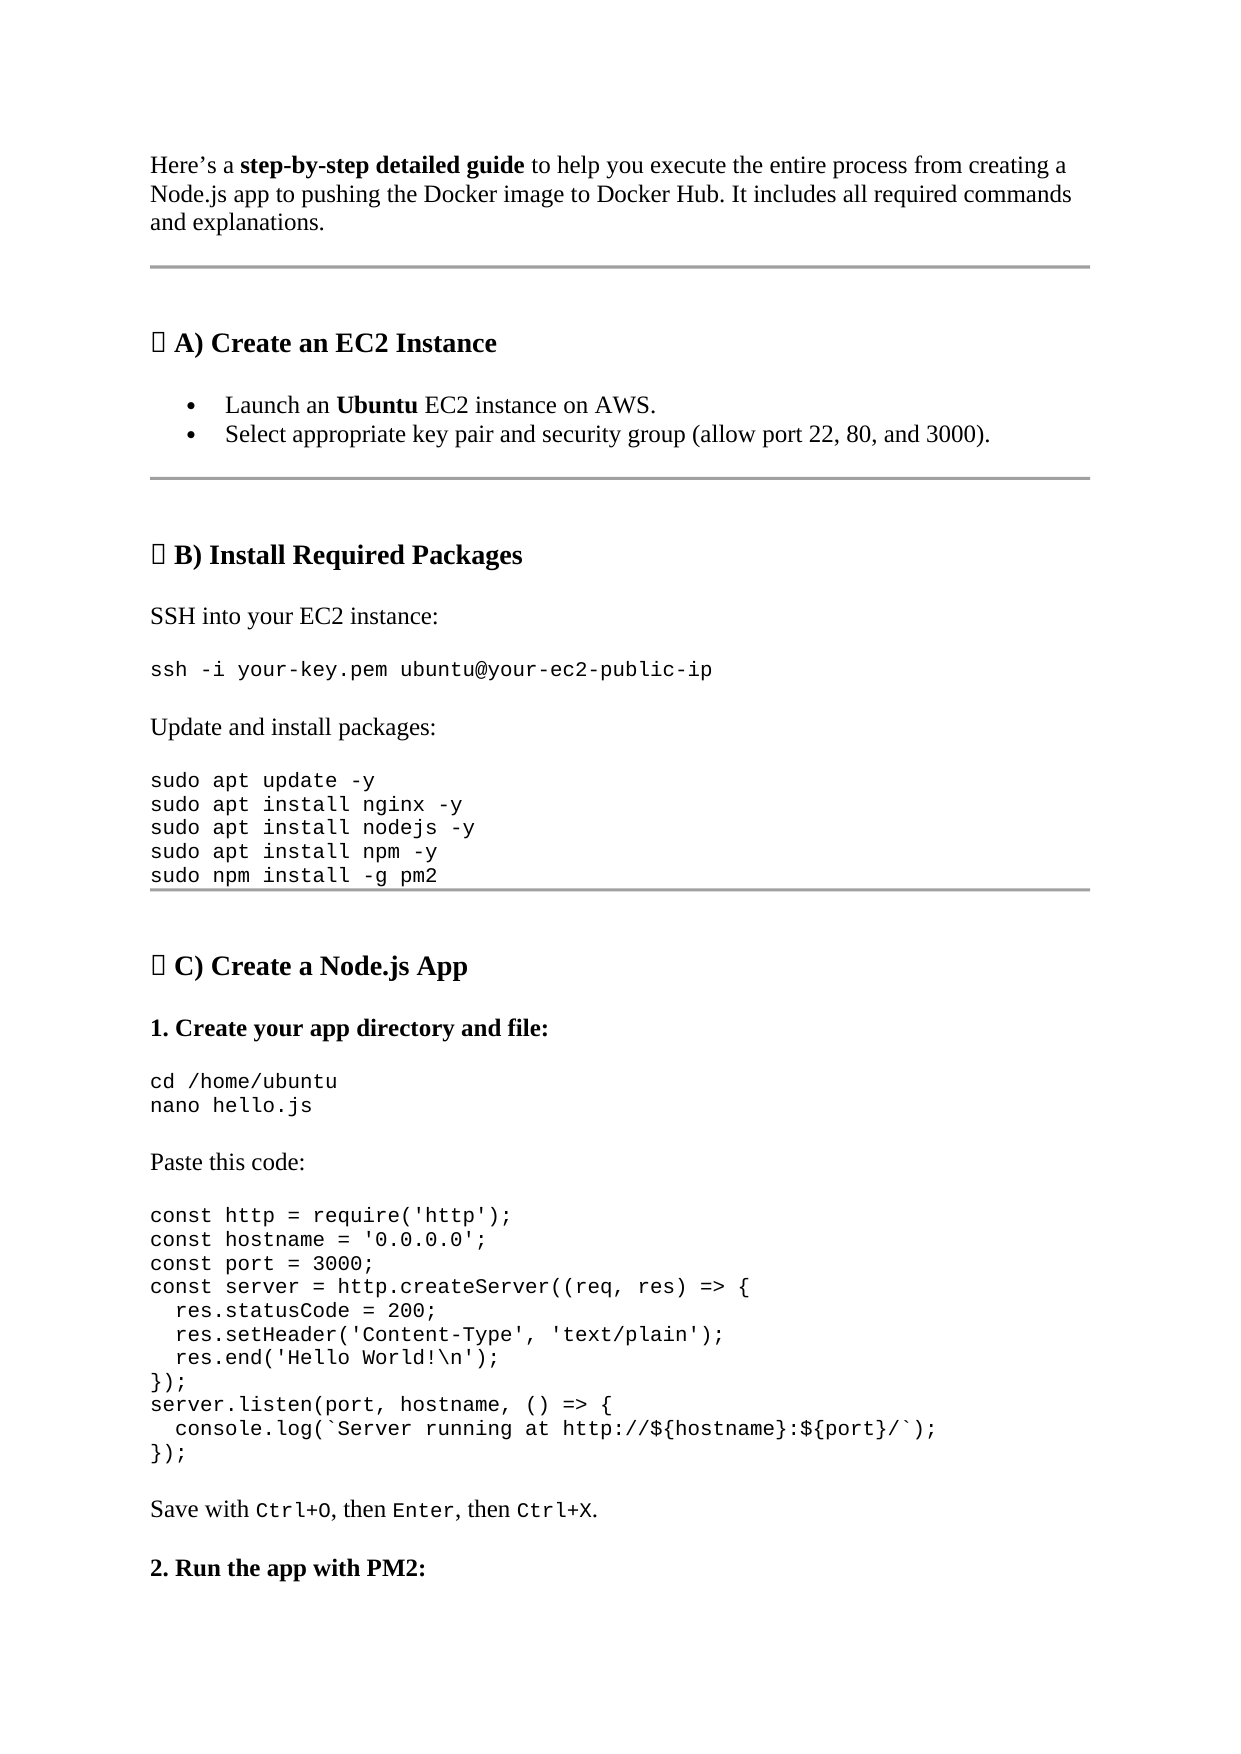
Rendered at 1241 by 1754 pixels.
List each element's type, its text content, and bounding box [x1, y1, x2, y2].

text ✅ B) Install Required Packages [150, 534, 1090, 572]
text sudo apt install nodejs -y [150, 817, 1090, 841]
list Select appropriate key pair and security group (allow port 22, 80, and 3000). [187, 419, 1090, 448]
text SSH into your EC2 instance: [150, 601, 1090, 630]
text Here’s a step-by-step detailed guide to help you execute the entire process from creating a Node.js app to pushing the Docker image to Docker Hub. It includes all required commands and explanations. [150, 150, 1090, 236]
text res.statusCode = 200; [150, 1300, 1090, 1323]
text nano hello.js [150, 1094, 1090, 1118]
text sudo apt install nginx -y [150, 794, 1090, 817]
text sudo apt update -y [150, 770, 1090, 794]
text 1. Create your app directory and file: [150, 1013, 1090, 1042]
list Launch an Ubuntu EC2 instance on AWS. [187, 390, 1090, 419]
text Save with Ctrl+O, then Enter, then Ctrl+X. [150, 1494, 1090, 1524]
text sudo npm install -g pm2 [150, 865, 1090, 888]
text ✅ A) Create an EC2 Instance [150, 323, 1090, 361]
text console.log(`Server running at http://${hostname}:${port}/`); [150, 1418, 1090, 1442]
text const server = http.createServer((req, res) => { [150, 1276, 1090, 1300]
text res.setHeader('Content-Type', 'text/plain'); [150, 1323, 1090, 1347]
text }); [150, 1371, 1090, 1394]
text 2. Run the app with PM2: [150, 1553, 1090, 1582]
text Update and install packages: [150, 712, 1090, 741]
text }); [150, 1442, 1090, 1465]
text cd /home/ubuntu [150, 1071, 1090, 1094]
text ssh -i your-key.pem ubuntu@your-ec2-public-ip [150, 659, 1090, 683]
text ✅ C) Create a Node.js App [150, 946, 1090, 984]
text Paste this code: [150, 1147, 1090, 1176]
text const hostname = '0.0.0.0'; [150, 1229, 1090, 1253]
text sudo apt install npm -y [150, 841, 1090, 865]
text res.end('Hello World!\n'); [150, 1347, 1090, 1371]
text const port = 3000; [150, 1253, 1090, 1276]
text server.listen(port, hostname, () => { [150, 1394, 1090, 1418]
text const http = require('http'); [150, 1205, 1090, 1229]
